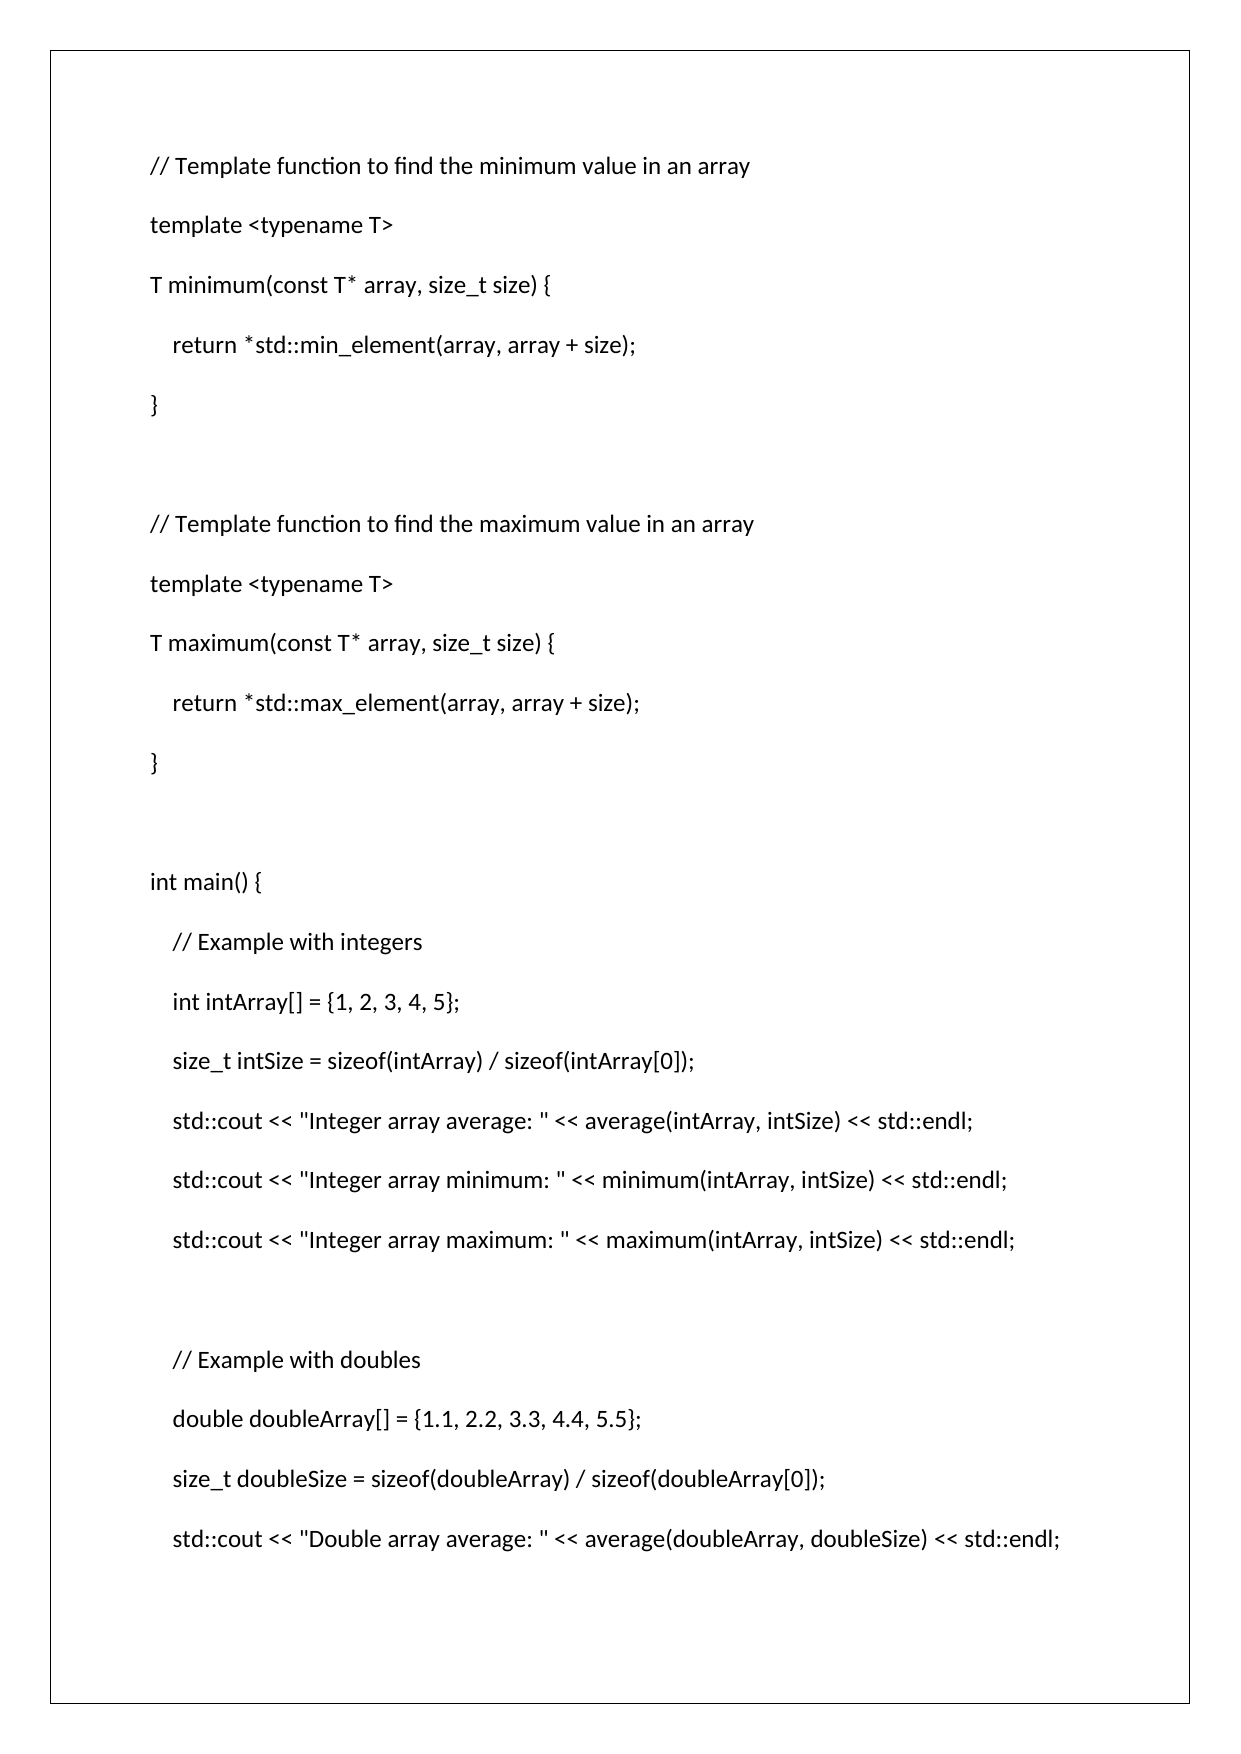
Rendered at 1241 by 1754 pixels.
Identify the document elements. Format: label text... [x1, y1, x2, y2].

text // Example with doubles [150, 1344, 1090, 1374]
text template <typename T> [150, 210, 1090, 240]
text size_t intSize = sizeof(intArray) / sizeof(intArray[0]); [150, 1045, 1090, 1076]
text int intArray[] = {1, 2, 3, 4, 5}; [150, 986, 1090, 1016]
text std::cout << "Integer array maximum: " << maximum(intArray, intSize) << std::endl; [150, 1224, 1090, 1255]
text return *std::max_element(array, array + size); [150, 687, 1090, 718]
text size_t doubleSize = sizeof(doubleArray) / sizeof(doubleArray[0]); [150, 1463, 1090, 1494]
text std::cout << "Integer array minimum: " << minimum(intArray, intSize) << std::endl; [150, 1165, 1090, 1195]
text // Template function to find the minimum value in an array [150, 150, 1090, 181]
text template <typename T> [150, 568, 1090, 598]
text } [150, 389, 1090, 419]
text // Example with integers [150, 926, 1090, 956]
text int main() { [150, 866, 1090, 897]
text return *std::min_element(array, array + size); [150, 329, 1090, 359]
text double doubleArray[] = {1.1, 2.2, 3.3, 4.4, 5.5}; [150, 1403, 1090, 1434]
text } [150, 747, 1090, 777]
text T minimum(const T* array, size_t size) { [150, 269, 1090, 300]
text std::cout << "Integer array average: " << average(intArray, intSize) << std::endl; [150, 1105, 1090, 1136]
text // Template function to find the maximum value in an array [150, 508, 1090, 539]
text std::cout << "Double array average: " << average(doubleArray, doubleSize) << std::endl; [150, 1523, 1090, 1553]
text T maximum(const T* array, size_t size) { [150, 627, 1090, 658]
